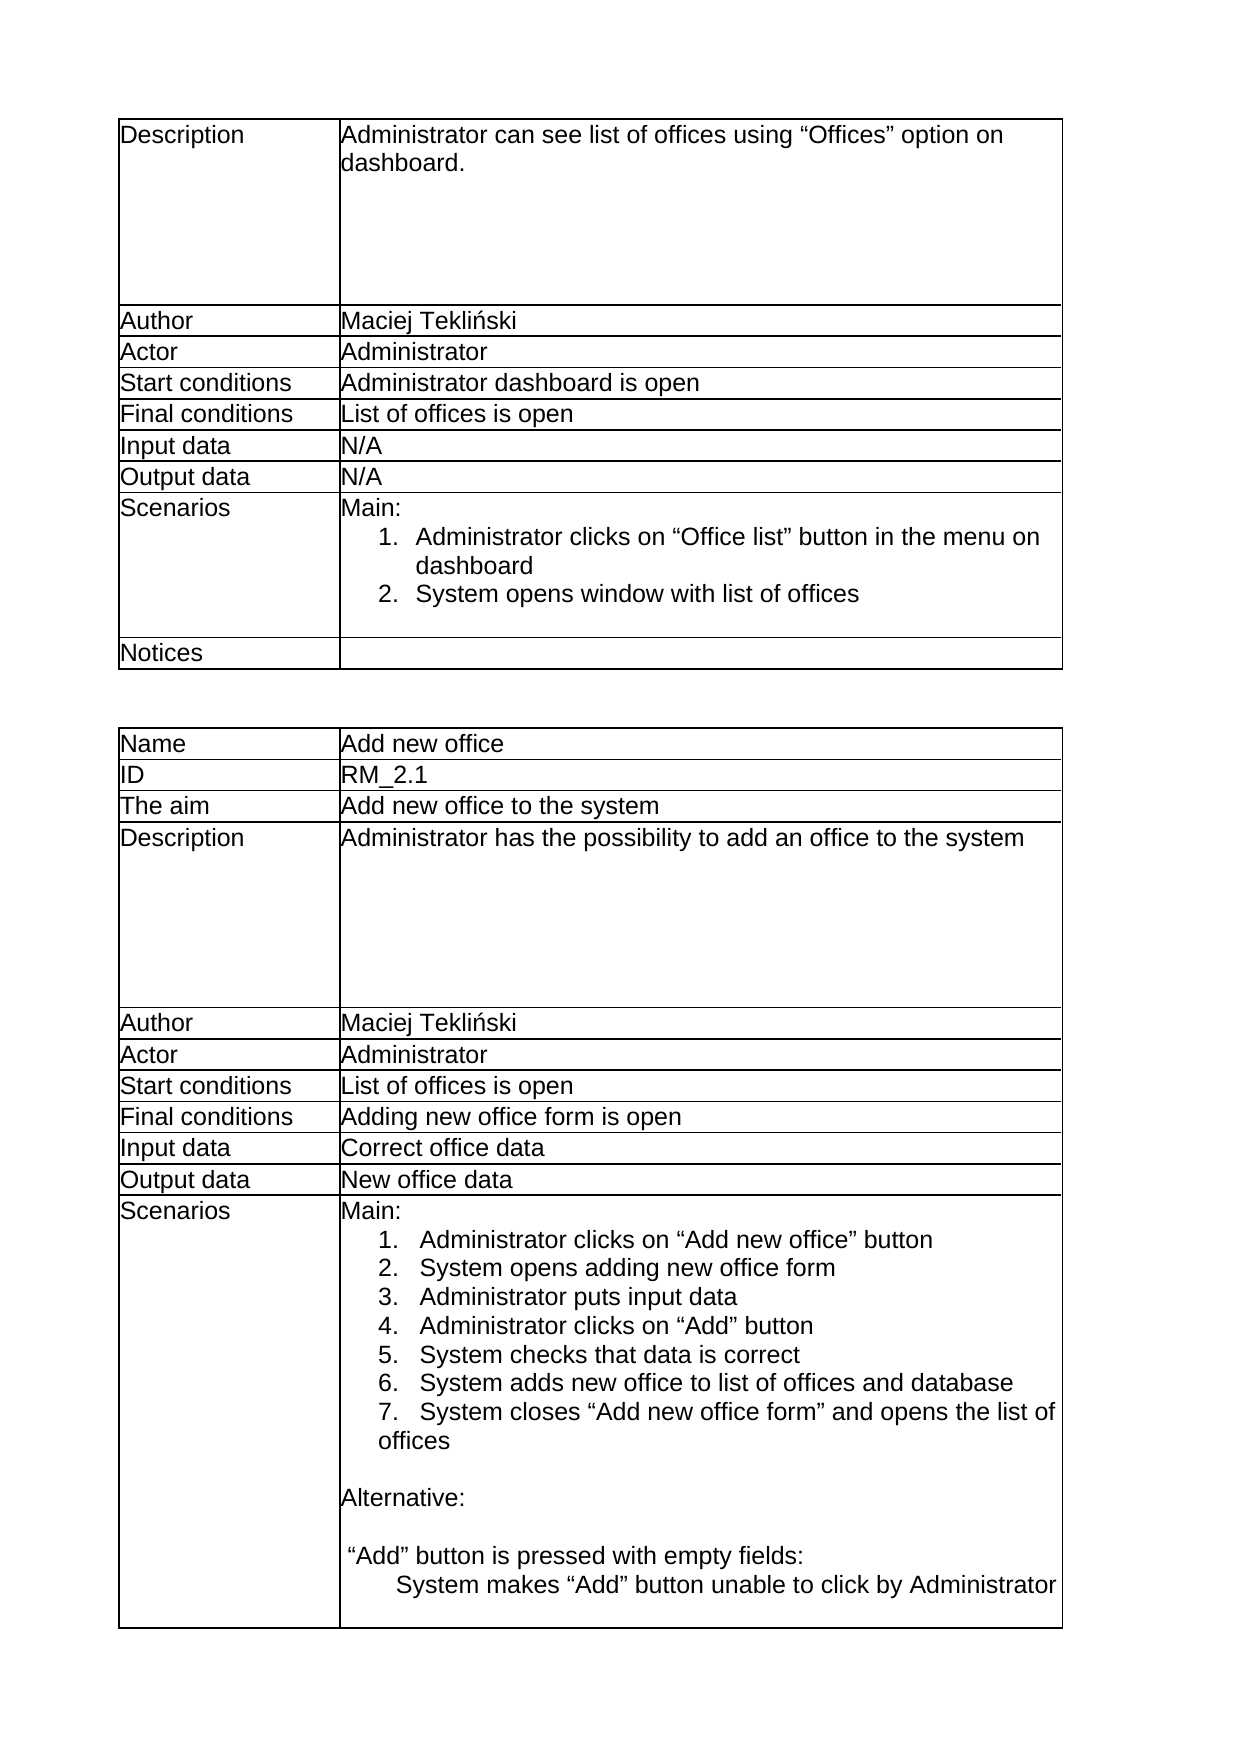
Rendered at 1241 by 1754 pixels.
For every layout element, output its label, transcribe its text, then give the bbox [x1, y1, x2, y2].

table_cell Author [120, 306, 339, 335]
table_cell Author [120, 1008, 339, 1038]
table_cell Input data [120, 1133, 339, 1163]
table_cell List of offices is open [341, 398, 1062, 429]
table_cell New office data [341, 1163, 1062, 1194]
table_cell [341, 1194, 1062, 1627]
table_cell Adding new office form is open [341, 1101, 1062, 1132]
table_cell Start conditions [120, 368, 339, 398]
table_cell Description [120, 823, 339, 1007]
table_cell N/A [341, 429, 1062, 460]
table_cell The aim [120, 791, 339, 821]
table_header Add new office [341, 729, 1062, 758]
table_cell [341, 637, 1062, 668]
table_cell N/A [341, 460, 1062, 492]
table_cell Notices [120, 638, 339, 668]
table_cell Final conditions [120, 400, 339, 429]
table_cell Output data [120, 462, 339, 492]
table_cell Maciej Tekliński [341, 1007, 1062, 1038]
table_cell Input data [120, 431, 339, 460]
table_cell Output data [120, 1165, 339, 1194]
table_cell RM_2.1 [341, 759, 1062, 790]
table_cell Administrator dashboard is open [341, 367, 1062, 398]
table_cell Correct office data [341, 1132, 1062, 1163]
table_cell Actor [120, 1040, 339, 1069]
table_cell Administrator [341, 335, 1062, 367]
table_cell ID [120, 760, 339, 790]
table_cell Scenarios [120, 1196, 339, 1627]
table_cell Administrator [341, 1038, 1062, 1069]
table_cell Start conditions [120, 1071, 339, 1101]
table_cell Add new office to the system [341, 790, 1062, 821]
table_header Name [120, 729, 339, 758]
table_cell Administrator has the possibility to add an office to the system [341, 821, 1062, 1007]
table_cell Final conditions [120, 1102, 339, 1132]
table_cell Description [120, 120, 339, 304]
table_cell Maciej Tekliński [341, 304, 1062, 335]
table_cell Administrator can see list of offices using “Offices” option on dashboard. [341, 120, 1062, 304]
table_cell Actor [120, 337, 339, 367]
table_cell List of offices is open [341, 1069, 1062, 1101]
table_cell Main: Administrator clicks on “Office list” button in the menu on dashboard System opens window with list of offices [341, 492, 1062, 637]
table_cell Scenarios [120, 493, 339, 637]
